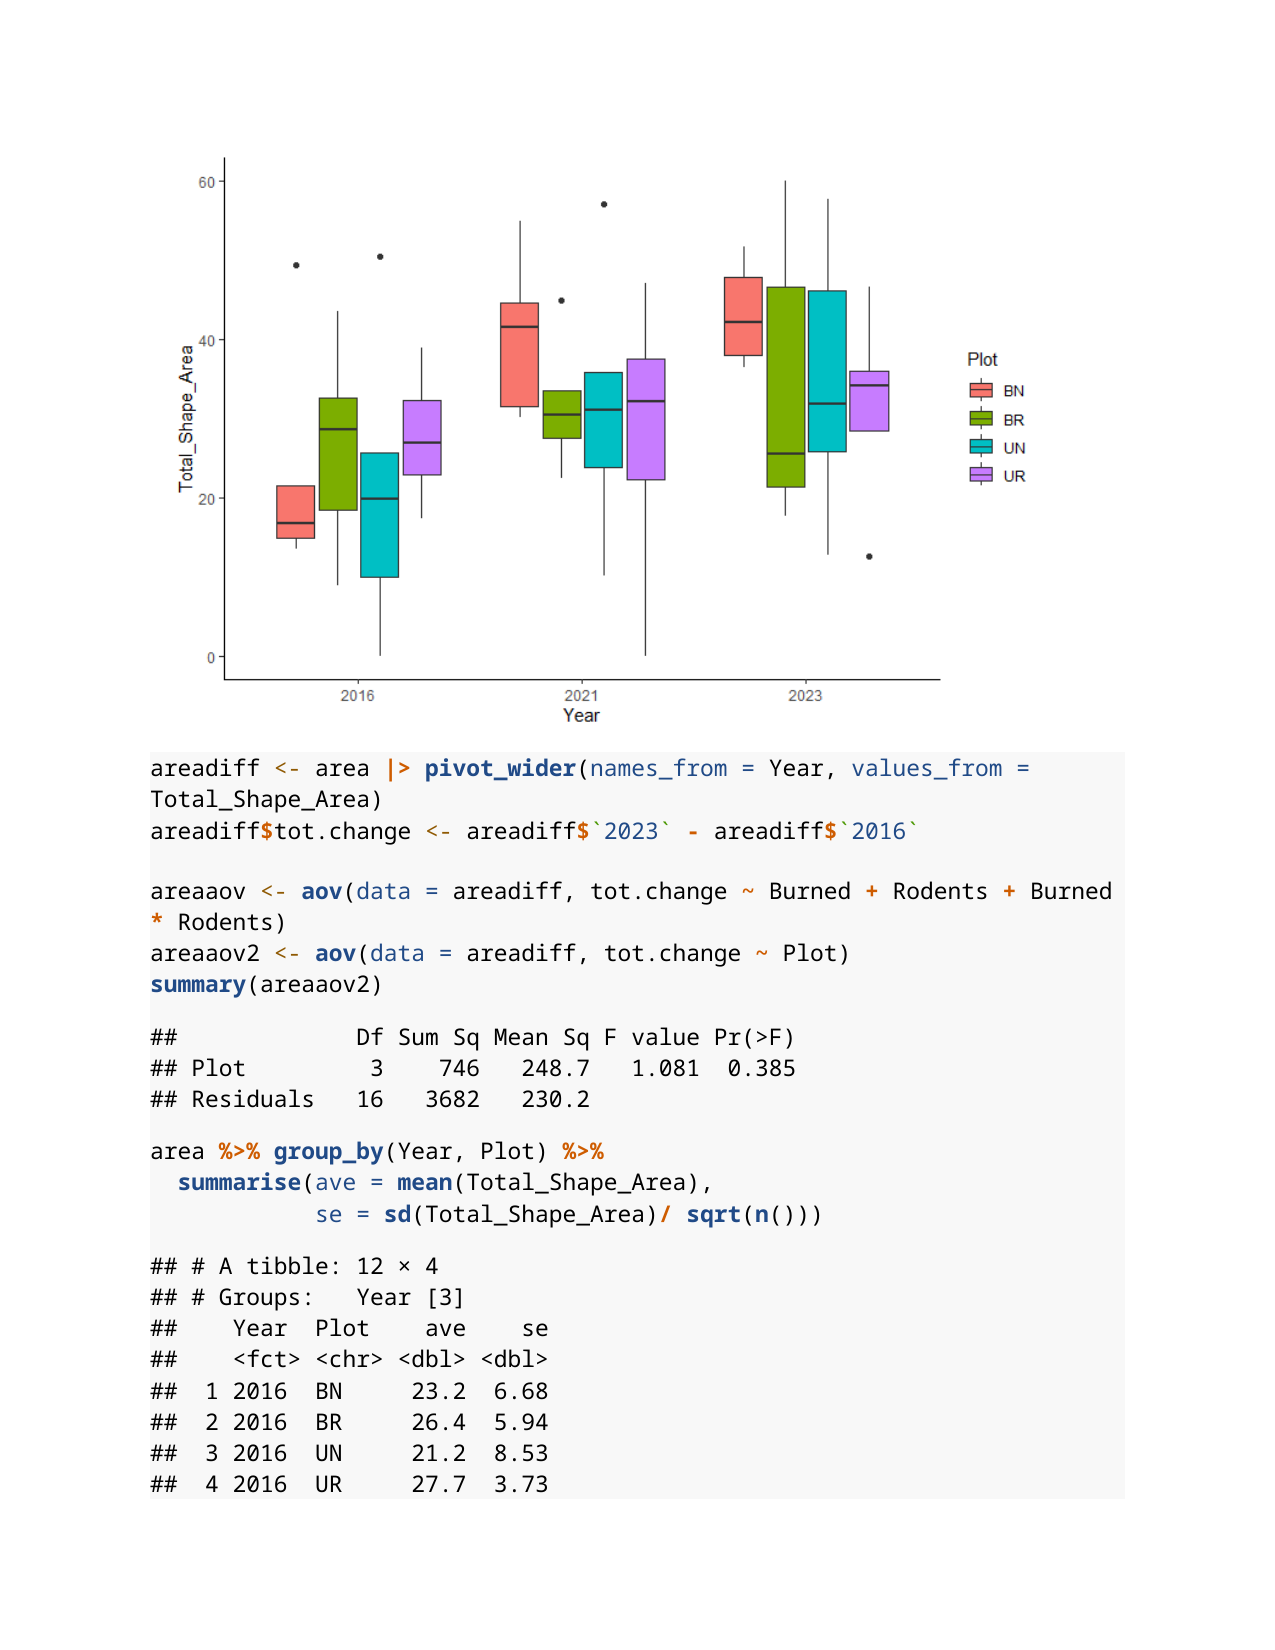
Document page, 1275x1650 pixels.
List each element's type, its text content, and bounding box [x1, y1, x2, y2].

text ## Df Sum Sq Mean Sq F value Pr(>F) ## Plot 3 746 248.7 1.081 0.385 ## Residuals 16 3682 230.2 [150, 1020, 1125, 1114]
picture [168, 150, 1044, 734]
text area %>% group_by(Year, Plot) %>% summarise(ave = mean(Total_Shape_Area), se = sd(Total_Shape_Area)/ sqrt(n())) [150, 1135, 1125, 1229]
text areadiff <- area |> pivot_wider(names_from = Year, values_from = Total_Shape_Area) areadiff$tot.change <- areadiff$`2023` - areadiff$`2016` areaaov <- aov(data = areadiff, tot.change ~ Burned + Rodents + Burned * Rodents) areaaov2 <- aov(data = areadiff, tot.change ~ Plot) summary(areaaov2) [150, 752, 1125, 999]
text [150, 1249, 1125, 1499]
